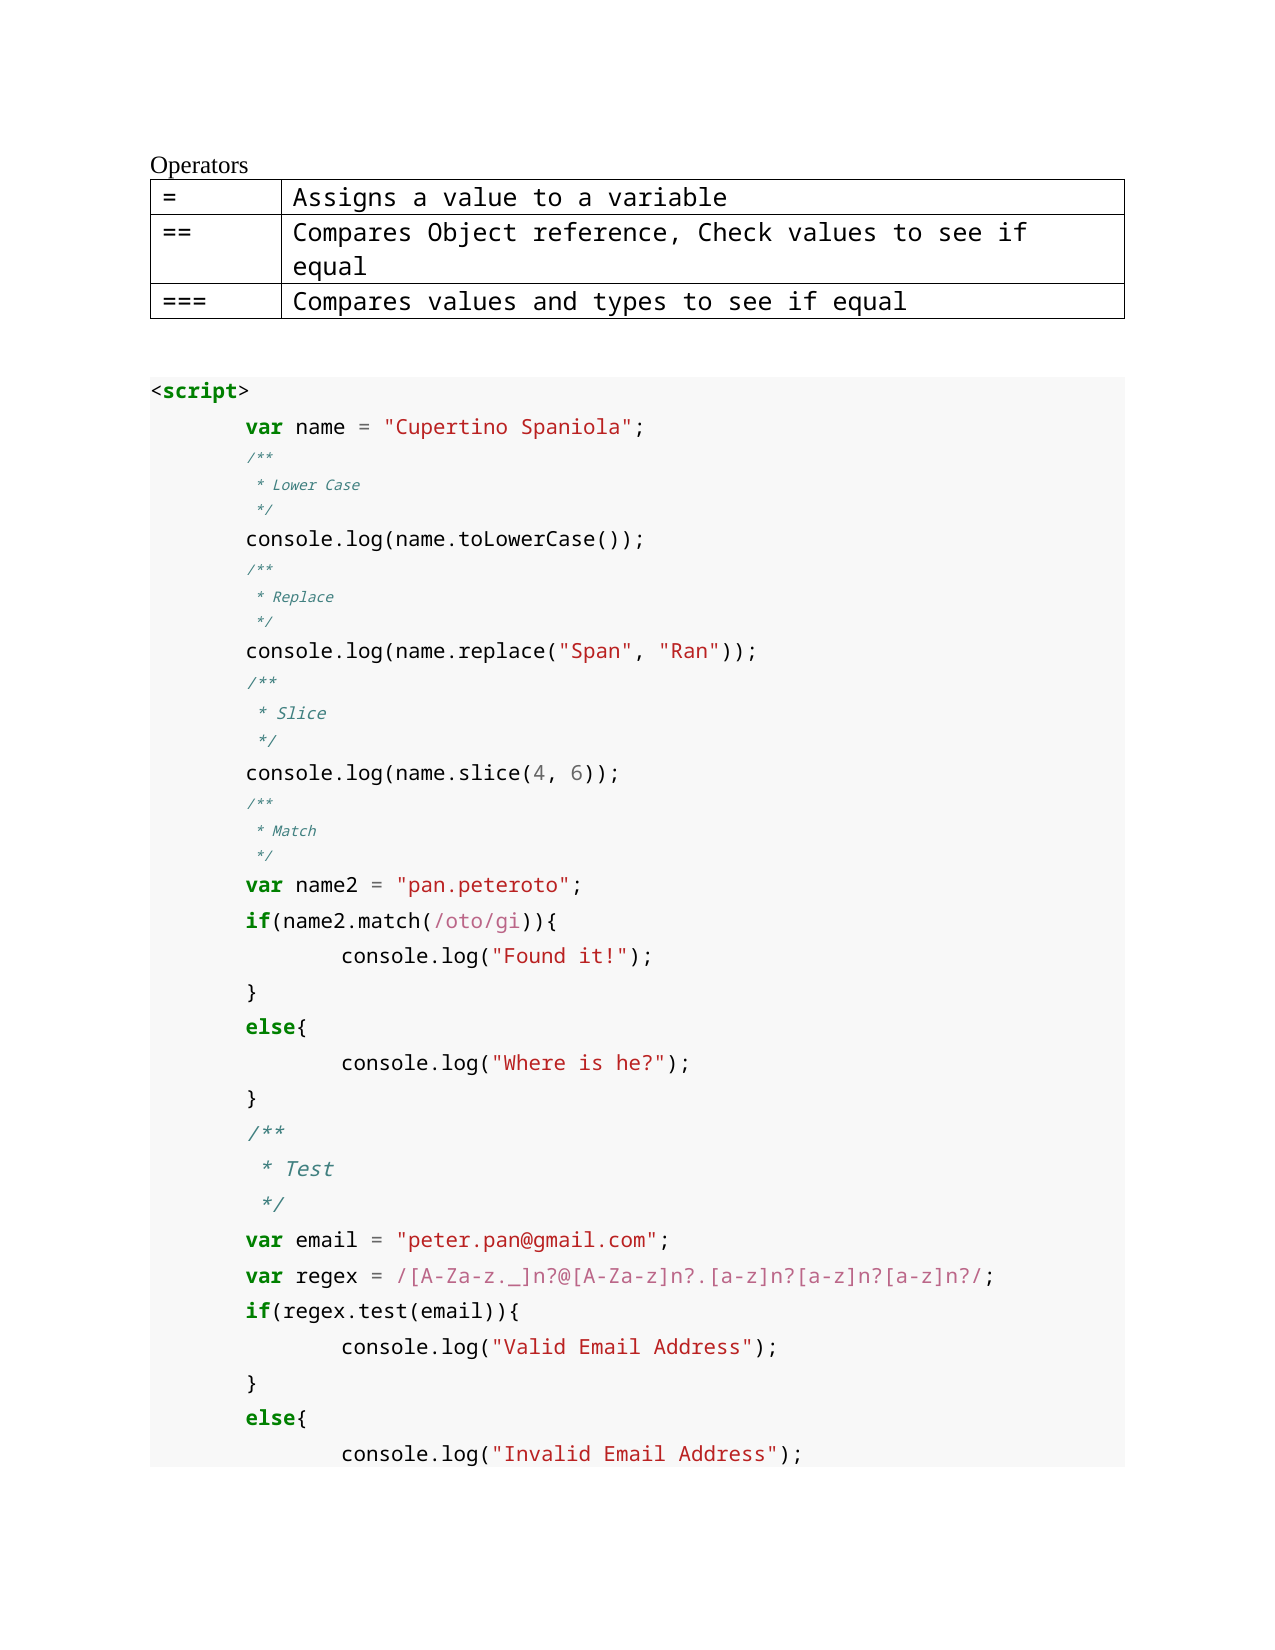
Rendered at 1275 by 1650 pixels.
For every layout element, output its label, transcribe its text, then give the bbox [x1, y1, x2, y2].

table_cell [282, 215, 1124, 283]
text else{ [150, 1012, 1125, 1041]
text var regex = /[A-Za-z._]n?@[A-Za-z]n?.[a-z]n?[a-z]n?[a-z]n?/; [150, 1261, 1125, 1289]
text console.log("Found it!"); [150, 941, 1125, 970]
text /** [150, 448, 1125, 468]
text * Test [150, 1154, 1125, 1183]
text if(name2.match(/oto/gi)){ [150, 906, 1125, 934]
text if(regex.test(email)){ [150, 1297, 1125, 1325]
text * Slice [150, 702, 1125, 724]
text Operators [150, 150, 1125, 179]
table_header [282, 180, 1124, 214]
text var email = "peter.pan@gmail.com"; [150, 1226, 1125, 1254]
text } [150, 1368, 1125, 1396]
text */ [150, 499, 1125, 519]
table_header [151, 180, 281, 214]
text } [150, 977, 1125, 1005]
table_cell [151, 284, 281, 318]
text console.log("Where is he?"); [150, 1048, 1125, 1076]
text */ [150, 1190, 1125, 1218]
text /** [150, 1119, 1125, 1147]
text /** [150, 672, 1125, 694]
text /** [150, 560, 1125, 580]
text console.log(name.replace("Span", "Ran")); [150, 636, 1125, 665]
text console.log("Invalid Email Address"); [150, 1439, 1125, 1467]
text * Lower Case [150, 475, 1125, 494]
text * Match [150, 821, 1125, 841]
text * Replace [150, 587, 1125, 607]
text console.log("Valid Email Address"); [150, 1332, 1125, 1361]
text } [150, 1083, 1125, 1112]
text else{ [150, 1403, 1125, 1432]
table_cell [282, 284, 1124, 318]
text <script> [150, 377, 1125, 405]
text var name2 = "pan.peteroto"; [150, 870, 1125, 899]
text console.log(name.toLowerCase()); [150, 524, 1125, 553]
text */ [150, 730, 1125, 753]
text var name = "Cupertino Spaniola"; [150, 412, 1125, 441]
text console.log(name.slice(4, 6)); [150, 758, 1125, 787]
text */ [150, 612, 1125, 631]
text */ [150, 846, 1125, 866]
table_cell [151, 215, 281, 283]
text /** [150, 794, 1125, 814]
